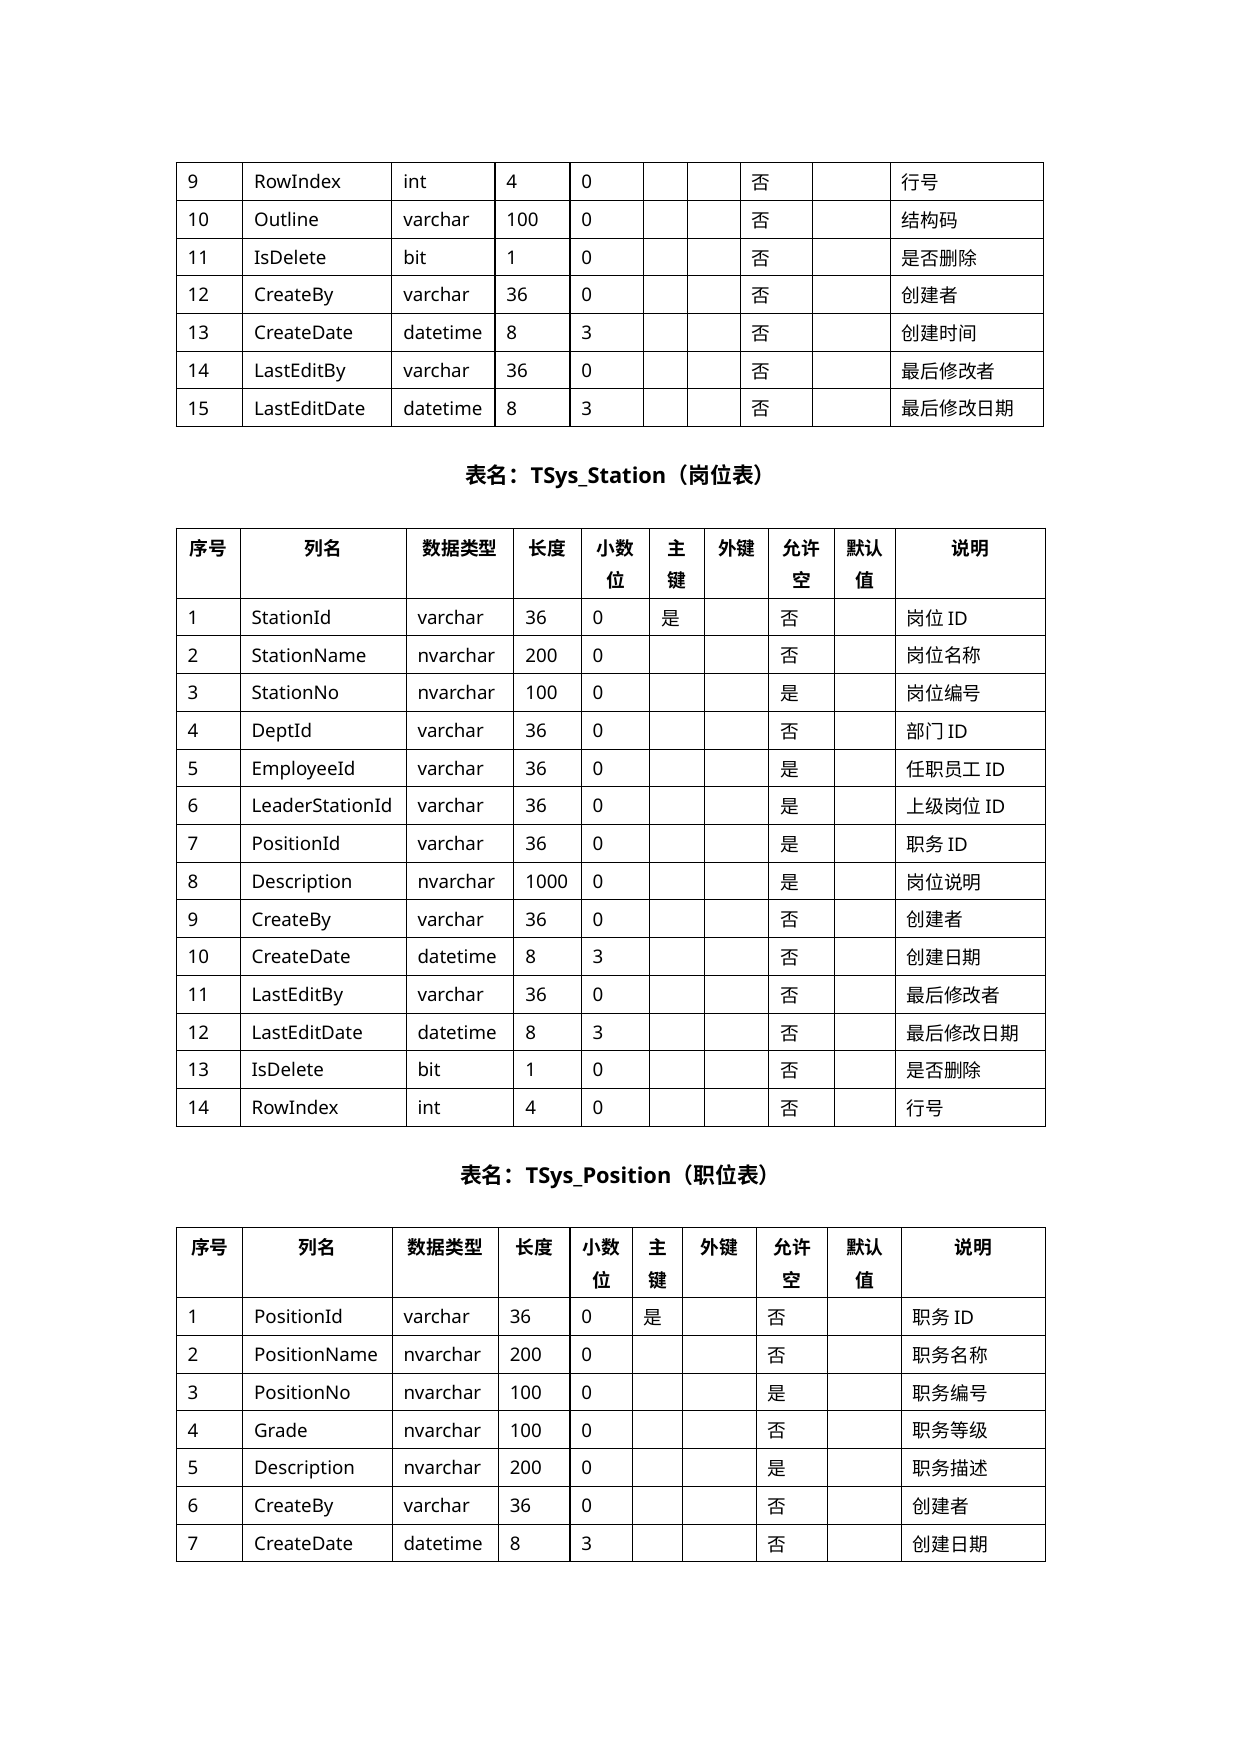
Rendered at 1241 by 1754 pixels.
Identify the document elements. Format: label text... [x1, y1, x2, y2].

table_cell 0 [571, 163, 643, 200]
table_cell [813, 201, 890, 237]
table_cell varchar [392, 352, 494, 388]
table_header 长度 [499, 1228, 569, 1297]
table_cell datetime [393, 1525, 498, 1561]
table_cell [650, 1014, 704, 1050]
table_cell [835, 900, 895, 937]
table_header 小数位 [582, 529, 649, 598]
table_cell 0 [571, 239, 643, 275]
table_cell 0 [582, 863, 649, 899]
table_cell 否 [757, 1298, 827, 1335]
table_cell nvarchar [407, 863, 513, 899]
table_cell PositionId [241, 825, 406, 862]
table_cell datetime [407, 938, 513, 975]
table_cell [705, 787, 768, 824]
table_cell [683, 1525, 756, 1561]
table_header 数据类型 [393, 1228, 498, 1297]
table_cell 是 [769, 825, 834, 862]
table_cell datetime [407, 1014, 513, 1050]
table_cell datetime [392, 314, 494, 351]
table_header 序号 [177, 1228, 242, 1297]
table_cell varchar [392, 201, 494, 237]
table_cell LastEditDate [243, 389, 391, 426]
table_cell [633, 1449, 682, 1486]
table_cell 部门ID [896, 712, 1045, 748]
table_cell [835, 1014, 895, 1050]
table_cell [835, 863, 895, 899]
table_cell 100 [496, 201, 569, 237]
table_cell IsDelete [243, 239, 391, 275]
table_cell 否 [757, 1411, 827, 1448]
table_cell IsDelete [241, 1051, 406, 1088]
table_cell 12 [177, 1014, 240, 1050]
table_cell 是 [650, 599, 704, 635]
table_cell 是 [757, 1449, 827, 1486]
table_cell 否 [741, 239, 812, 275]
table_cell 否 [757, 1487, 827, 1523]
table_cell 8 [499, 1525, 569, 1561]
table_cell 否 [769, 712, 834, 748]
table_cell 0 [571, 276, 643, 313]
table_cell 职务ID [902, 1298, 1045, 1335]
table_cell 36 [514, 750, 581, 786]
table_cell 36 [499, 1298, 569, 1335]
table_cell [705, 636, 768, 673]
table_cell 否 [741, 352, 812, 388]
table_cell [650, 712, 704, 748]
table_cell 200 [499, 1449, 569, 1486]
table_cell [835, 1051, 895, 1088]
table_cell StationNo [241, 674, 406, 711]
table_cell 最后修改者 [891, 352, 1043, 388]
table_cell CreateBy [241, 900, 406, 937]
table_cell [644, 201, 687, 237]
table_cell 36 [514, 976, 581, 1012]
table_cell 1 [177, 599, 240, 635]
table_cell 10 [177, 938, 240, 975]
table_cell [705, 900, 768, 937]
table_cell 8 [496, 314, 569, 351]
table_cell 否 [741, 276, 812, 313]
table_cell [688, 352, 740, 388]
table_cell 14 [177, 352, 242, 388]
table_cell 3 [177, 1374, 242, 1410]
table_cell 11 [177, 976, 240, 1012]
table_cell PositionName [243, 1336, 392, 1373]
table_cell EmployeeId [241, 750, 406, 786]
table_cell [705, 863, 768, 899]
table_cell CreateDate [243, 1525, 392, 1561]
table_cell 100 [499, 1374, 569, 1410]
table_cell nvarchar [407, 636, 513, 673]
table_header 主键 [633, 1228, 682, 1297]
table_cell 是 [769, 787, 834, 824]
table_cell 0 [571, 1298, 632, 1335]
table_cell 5 [177, 1449, 242, 1486]
table_header 数据类型 [407, 529, 513, 598]
table_cell bit [392, 239, 494, 275]
table_cell [644, 314, 687, 351]
table_cell 36 [514, 900, 581, 937]
table_cell Grade [243, 1411, 392, 1448]
table_cell 36 [496, 352, 569, 388]
table_cell 是 [769, 863, 834, 899]
table_cell [644, 352, 687, 388]
table_cell [633, 1487, 682, 1523]
table_cell 0 [582, 787, 649, 824]
table_cell [650, 863, 704, 899]
table_cell 创建者 [891, 276, 1043, 313]
table_header 主键 [650, 529, 704, 598]
table_cell LastEditDate [241, 1014, 406, 1050]
table_cell [650, 636, 704, 673]
table_header 列名 [243, 1228, 392, 1297]
table_cell 是 [757, 1374, 827, 1410]
table_cell LeaderStationId [241, 787, 406, 824]
table_cell 岗位编号 [896, 674, 1045, 711]
table_cell 1 [514, 1051, 581, 1088]
table_cell bit [407, 1051, 513, 1088]
table_cell 否 [757, 1525, 827, 1561]
table_cell [683, 1374, 756, 1410]
table_cell 职务描述 [902, 1449, 1045, 1486]
table_cell [813, 163, 890, 200]
table_cell [705, 599, 768, 635]
table_cell 3 [582, 1014, 649, 1050]
table_cell 0 [582, 636, 649, 673]
table_cell 否 [769, 636, 834, 673]
table_cell 4 [177, 1411, 242, 1448]
table_cell 2 [177, 1336, 242, 1373]
table_cell 6 [177, 787, 240, 824]
table_cell 任职员工ID [896, 750, 1045, 786]
table_cell 否 [741, 389, 812, 426]
table_cell 36 [499, 1487, 569, 1523]
table_cell 8 [177, 863, 240, 899]
table_cell 创建者 [902, 1487, 1045, 1523]
table_cell nvarchar [407, 674, 513, 711]
table_cell 职务编号 [902, 1374, 1045, 1410]
table_cell [705, 976, 768, 1012]
table_cell 上级岗位ID [896, 787, 1045, 824]
table_cell 0 [582, 712, 649, 748]
table_cell [688, 276, 740, 313]
table_cell 否 [769, 1051, 834, 1088]
table_cell 岗位说明 [896, 863, 1045, 899]
table_header 小数位 [571, 1228, 632, 1297]
table_cell nvarchar [393, 1336, 498, 1373]
table_cell 8 [496, 389, 569, 426]
table_cell [835, 825, 895, 862]
table_cell 行号 [891, 163, 1043, 200]
table_cell PositionId [243, 1298, 392, 1335]
table_cell 否 [769, 976, 834, 1012]
table_cell 职务等级 [902, 1411, 1045, 1448]
table_cell 8 [514, 1014, 581, 1050]
table_cell [813, 389, 890, 426]
table_cell 是 [633, 1298, 682, 1335]
table_cell [683, 1336, 756, 1373]
table_cell 11 [177, 239, 242, 275]
table_cell [705, 938, 768, 975]
table_cell 0 [571, 1449, 632, 1486]
table_cell 否 [769, 599, 834, 635]
table_cell 创建日期 [902, 1525, 1045, 1561]
table_cell 否 [769, 938, 834, 975]
table_cell [835, 599, 895, 635]
table_header 默认值 [835, 529, 895, 598]
table_cell 否 [741, 201, 812, 237]
table_cell [813, 352, 890, 388]
table_cell [633, 1374, 682, 1410]
table_cell DeptId [241, 712, 406, 748]
table_cell Description [243, 1449, 392, 1486]
table_cell 创建者 [896, 900, 1045, 937]
table_cell [633, 1336, 682, 1373]
table_cell [683, 1411, 756, 1448]
table_cell [705, 1014, 768, 1050]
table_cell 岗位ID [896, 599, 1045, 635]
table_cell 最后修改日期 [891, 389, 1043, 426]
table_cell nvarchar [393, 1411, 498, 1448]
table_cell 6 [177, 1487, 242, 1523]
table_cell varchar [392, 276, 494, 313]
table_cell [688, 314, 740, 351]
table_cell [650, 900, 704, 937]
table_cell 0 [582, 1089, 649, 1126]
table_cell [650, 825, 704, 862]
table_cell 否 [741, 163, 812, 200]
table_cell 否 [769, 1014, 834, 1050]
table_header 长度 [514, 529, 581, 598]
table_cell [705, 1089, 768, 1126]
table_cell 否 [769, 1089, 834, 1126]
table_header 允许空 [769, 529, 834, 598]
table_cell [828, 1411, 901, 1448]
table_cell 36 [514, 599, 581, 635]
table_cell int [392, 163, 494, 200]
table_cell 0 [582, 599, 649, 635]
table_cell [683, 1298, 756, 1335]
table_cell [813, 276, 890, 313]
table_header 说明 [896, 529, 1045, 598]
table_cell [644, 163, 687, 200]
table_cell 最后修改者 [896, 976, 1045, 1012]
table_cell 36 [514, 825, 581, 862]
table_cell 1 [177, 1298, 242, 1335]
table_cell 200 [499, 1336, 569, 1373]
table_cell [705, 674, 768, 711]
table_cell [688, 163, 740, 200]
table_cell [835, 750, 895, 786]
table_cell 4 [514, 1089, 581, 1126]
table_cell 是否删除 [896, 1051, 1045, 1088]
table_header 说明 [902, 1228, 1045, 1297]
table_header 列名 [241, 529, 406, 598]
table_cell [828, 1449, 901, 1486]
table_cell [705, 750, 768, 786]
table_cell 36 [496, 276, 569, 313]
table_cell Outline [243, 201, 391, 237]
table_cell 0 [571, 201, 643, 237]
table_cell StationName [241, 636, 406, 673]
table_cell 是否删除 [891, 239, 1043, 275]
table_cell 8 [514, 938, 581, 975]
table_cell 36 [514, 712, 581, 748]
table_cell [650, 674, 704, 711]
table_cell 0 [582, 750, 649, 786]
table_cell [650, 938, 704, 975]
table_cell [828, 1298, 901, 1335]
table_header 外键 [705, 529, 768, 598]
table_cell datetime [392, 389, 494, 426]
table_cell 行号 [896, 1089, 1045, 1126]
table_cell [828, 1336, 901, 1373]
table_header 默认值 [828, 1228, 901, 1297]
table_cell [813, 239, 890, 275]
table_cell [835, 712, 895, 748]
table_cell [633, 1411, 682, 1448]
table_cell 36 [514, 787, 581, 824]
table_cell [705, 1051, 768, 1088]
table_cell [650, 976, 704, 1012]
table_cell 否 [757, 1336, 827, 1373]
table_cell 13 [177, 1051, 240, 1088]
table_cell [633, 1525, 682, 1561]
table_cell CreateBy [243, 1487, 392, 1523]
table_cell 3 [571, 314, 643, 351]
table_cell [835, 636, 895, 673]
table_cell 4 [496, 163, 569, 200]
table_cell [835, 976, 895, 1012]
table_cell varchar [393, 1487, 498, 1523]
table_cell 0 [582, 900, 649, 937]
table_cell 否 [741, 314, 812, 351]
table_cell 否 [769, 900, 834, 937]
table_cell PositionNo [243, 1374, 392, 1410]
table_header 外键 [683, 1228, 756, 1297]
table_cell [828, 1374, 901, 1410]
table_cell LastEditBy [243, 352, 391, 388]
table_cell int [407, 1089, 513, 1126]
table_cell [650, 1051, 704, 1088]
table_cell [688, 239, 740, 275]
table_cell [644, 239, 687, 275]
table_cell 3 [582, 938, 649, 975]
table_cell nvarchar [393, 1449, 498, 1486]
table_cell 职务名称 [902, 1336, 1045, 1373]
table_cell varchar [407, 712, 513, 748]
table_cell 5 [177, 750, 240, 786]
table_cell varchar [407, 825, 513, 862]
table_cell varchar [407, 976, 513, 1012]
table_cell RowIndex [243, 163, 391, 200]
table_cell 0 [571, 1374, 632, 1410]
table_cell 7 [177, 1525, 242, 1561]
table_cell 14 [177, 1089, 240, 1126]
table_cell 9 [177, 163, 242, 200]
table_cell 职务ID [896, 825, 1045, 862]
text 表名：TSys_Position（职位表） [187, 1158, 1053, 1190]
table_cell 0 [571, 1336, 632, 1373]
table_cell 是 [769, 750, 834, 786]
table_cell [650, 787, 704, 824]
table_cell 1 [496, 239, 569, 275]
table_cell 0 [571, 1487, 632, 1523]
table_cell [835, 674, 895, 711]
table_cell 结构码 [891, 201, 1043, 237]
table_cell nvarchar [393, 1374, 498, 1410]
table_cell 创建日期 [896, 938, 1045, 975]
table_cell 200 [514, 636, 581, 673]
table_cell CreateDate [241, 938, 406, 975]
table_cell 0 [582, 825, 649, 862]
table_cell [644, 389, 687, 426]
table_cell CreateDate [243, 314, 391, 351]
table_cell 100 [514, 674, 581, 711]
table_cell [828, 1487, 901, 1523]
table_header 序号 [177, 529, 240, 598]
table_cell CreateBy [243, 276, 391, 313]
table_cell 7 [177, 825, 240, 862]
table_cell 最后修改日期 [896, 1014, 1045, 1050]
table_cell 0 [582, 1051, 649, 1088]
table_cell varchar [407, 787, 513, 824]
table_cell [835, 787, 895, 824]
table_cell 3 [571, 1525, 632, 1561]
table_header 允许空 [757, 1228, 827, 1297]
table_cell Description [241, 863, 406, 899]
table_cell [835, 1089, 895, 1126]
table_cell 0 [571, 352, 643, 388]
table_cell 13 [177, 314, 242, 351]
table_cell 1000 [514, 863, 581, 899]
table_cell varchar [407, 900, 513, 937]
table_cell varchar [407, 750, 513, 786]
table_cell [688, 389, 740, 426]
table_cell 0 [582, 674, 649, 711]
table_cell [688, 201, 740, 237]
table_cell [705, 712, 768, 748]
table_cell 4 [177, 712, 240, 748]
table_cell 是 [769, 674, 834, 711]
table_cell 2 [177, 636, 240, 673]
table_cell 100 [499, 1411, 569, 1448]
table_cell 10 [177, 201, 242, 237]
table_cell [650, 1089, 704, 1126]
table_cell [835, 938, 895, 975]
table_cell [683, 1449, 756, 1486]
table_cell RowIndex [241, 1089, 406, 1126]
table_cell 15 [177, 389, 242, 426]
table_cell 3 [571, 389, 643, 426]
table_cell 岗位名称 [896, 636, 1045, 673]
table_cell [813, 314, 890, 351]
table_cell [644, 276, 687, 313]
table_cell 创建时间 [891, 314, 1043, 351]
table_cell [828, 1525, 901, 1561]
table_cell 9 [177, 900, 240, 937]
table_cell [683, 1487, 756, 1523]
table_cell [705, 825, 768, 862]
table_cell 0 [571, 1411, 632, 1448]
text 表名：TSys_Station（岗位表） [187, 458, 1053, 491]
table_cell [650, 750, 704, 786]
table_cell varchar [407, 599, 513, 635]
table_cell 0 [582, 976, 649, 1012]
table_cell LastEditBy [241, 976, 406, 1012]
table_cell 3 [177, 674, 240, 711]
table_cell 12 [177, 276, 242, 313]
table_cell varchar [393, 1298, 498, 1335]
table_cell StationId [241, 599, 406, 635]
